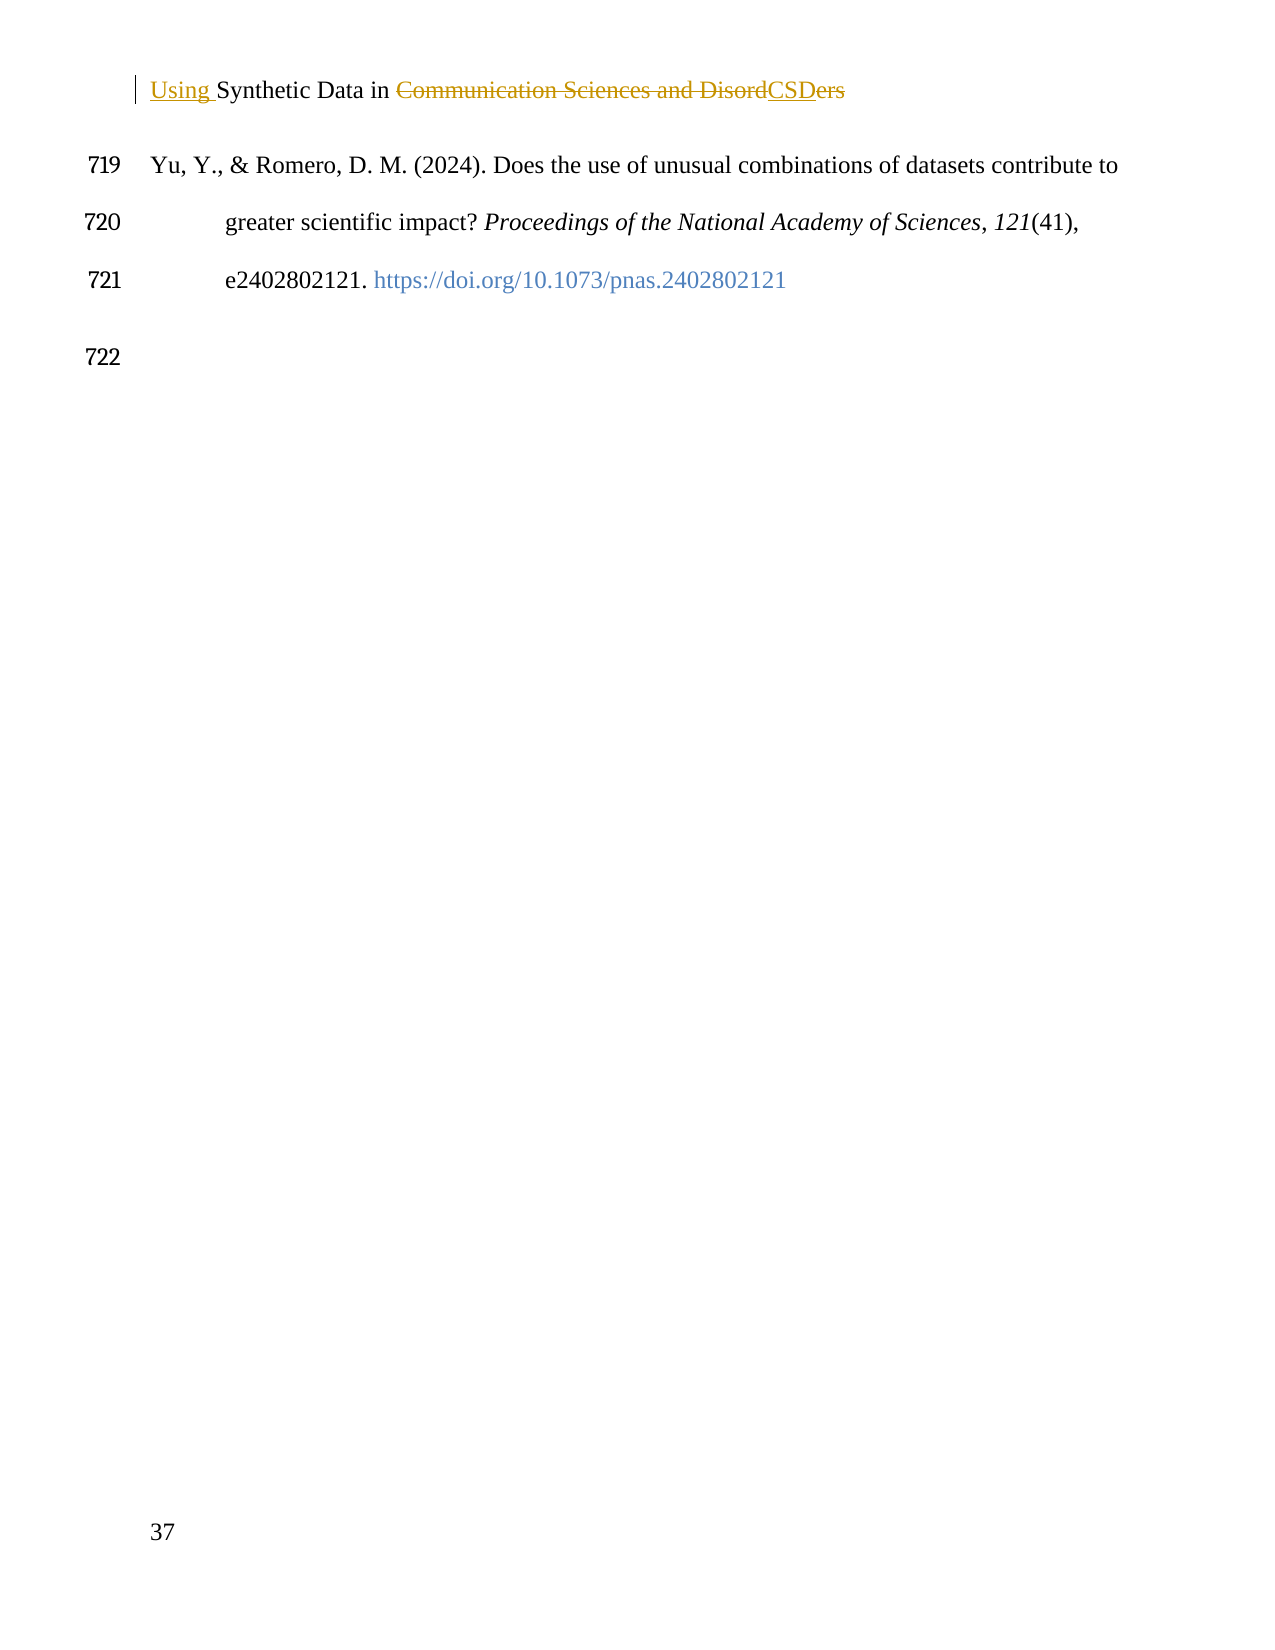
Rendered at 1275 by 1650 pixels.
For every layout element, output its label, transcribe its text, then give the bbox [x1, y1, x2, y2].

text Yu, Y., & Romero, D. M. (2024). Does the use of unusual combinations of datasets contribute to greater scientific impact? Proceedings of the National Academy of Sciences, 121(41), e2402802121. https://doi.org/10.1073/pnas.2402802121 [150, 150, 1125, 294]
